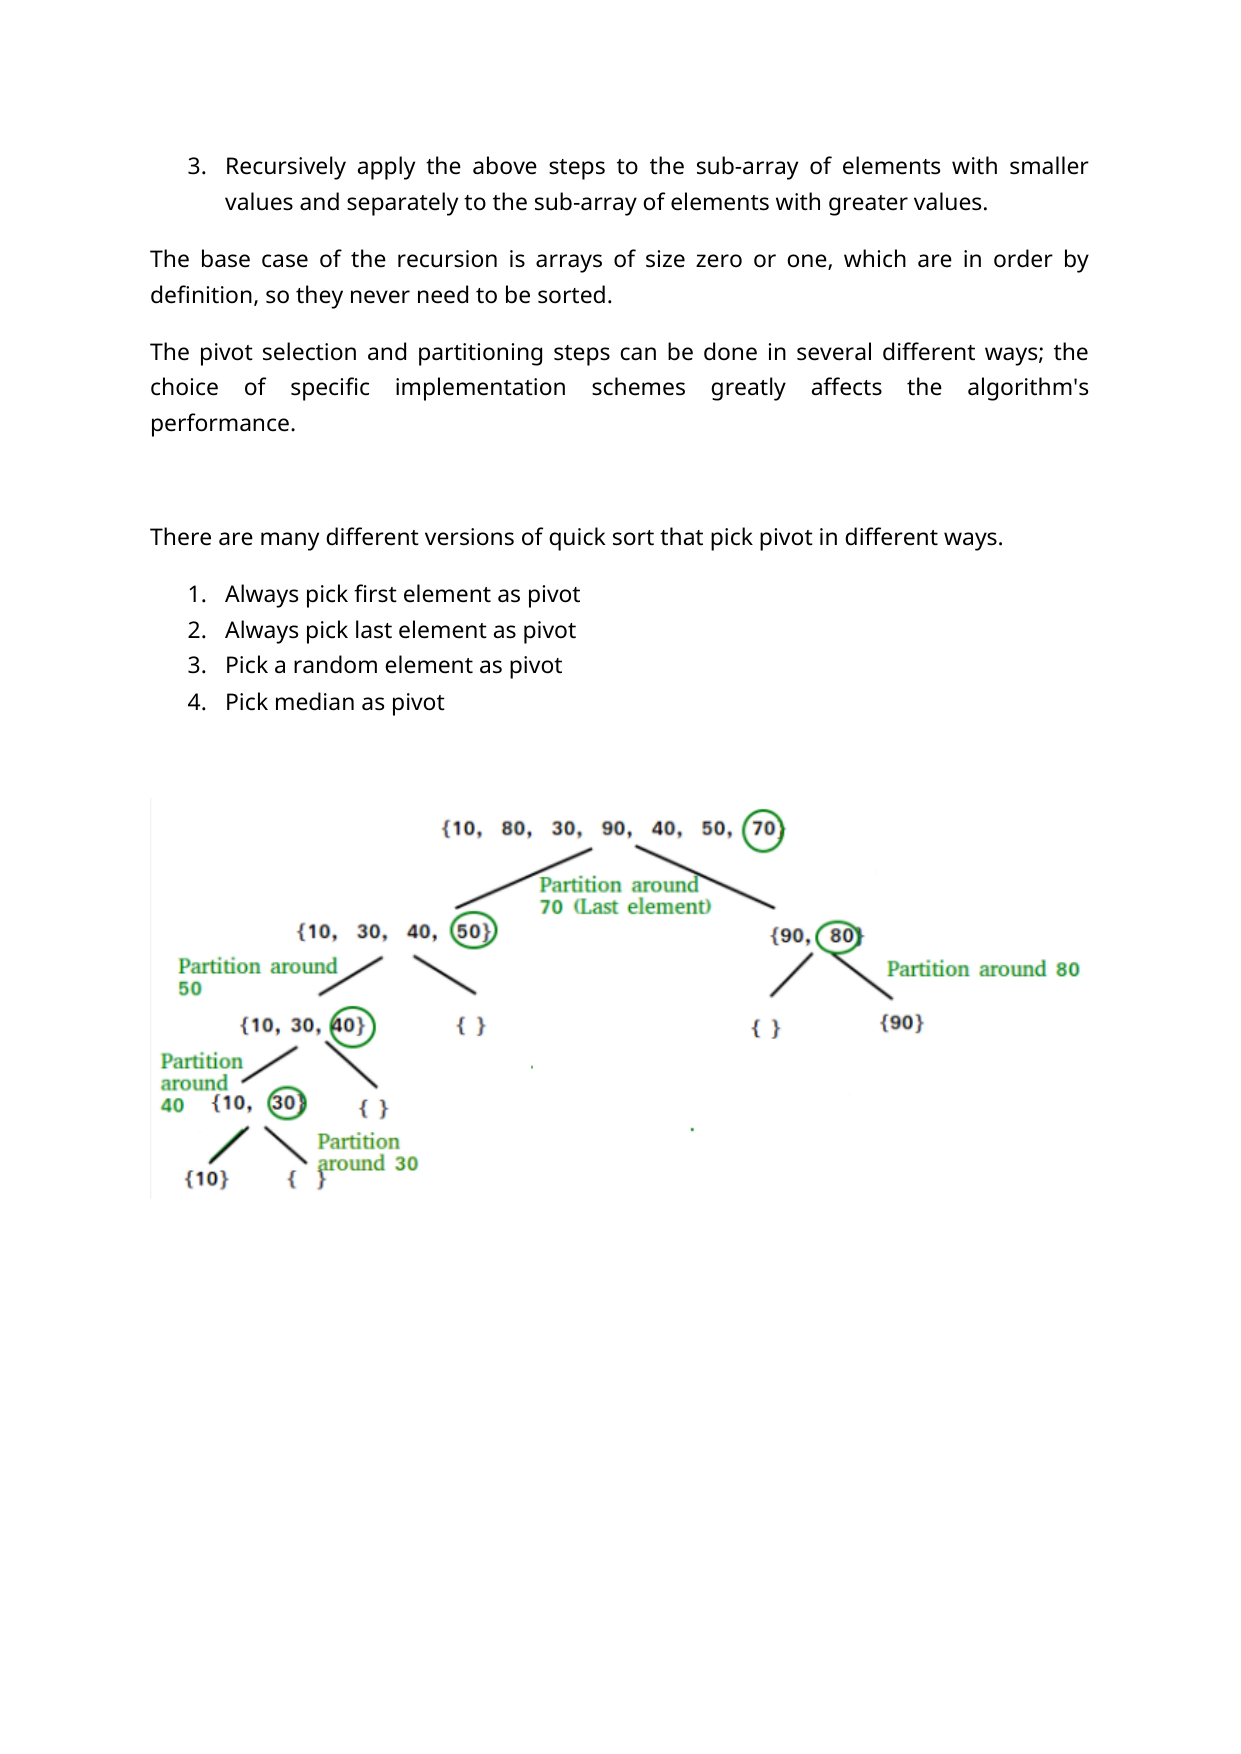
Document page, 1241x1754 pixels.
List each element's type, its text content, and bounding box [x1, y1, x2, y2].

list Recursively apply the above steps to the sub-array of elements with smaller values and separately to the sub-array of elements with greater values. [187, 150, 1090, 217]
picture [150, 798, 1091, 1199]
text The base case of the recursion is arrays of size zero or one, which are in order by definition, so they never need to be sorted. [150, 243, 1090, 310]
list Always pick last element as pivot [187, 613, 1090, 645]
list Pick a random element as pivot [187, 649, 1090, 681]
text The pivot selection and partitioning steps can be done in several different ways; the choice of specific implementation schemes greatly affects the algorithm's performance. [150, 335, 1090, 438]
list Pick median as pivot [187, 685, 1090, 717]
list Always pick first element as pivot [187, 578, 1090, 609]
text There are many different versions of quick sort that pick pivot in different ways. [150, 521, 1090, 552]
